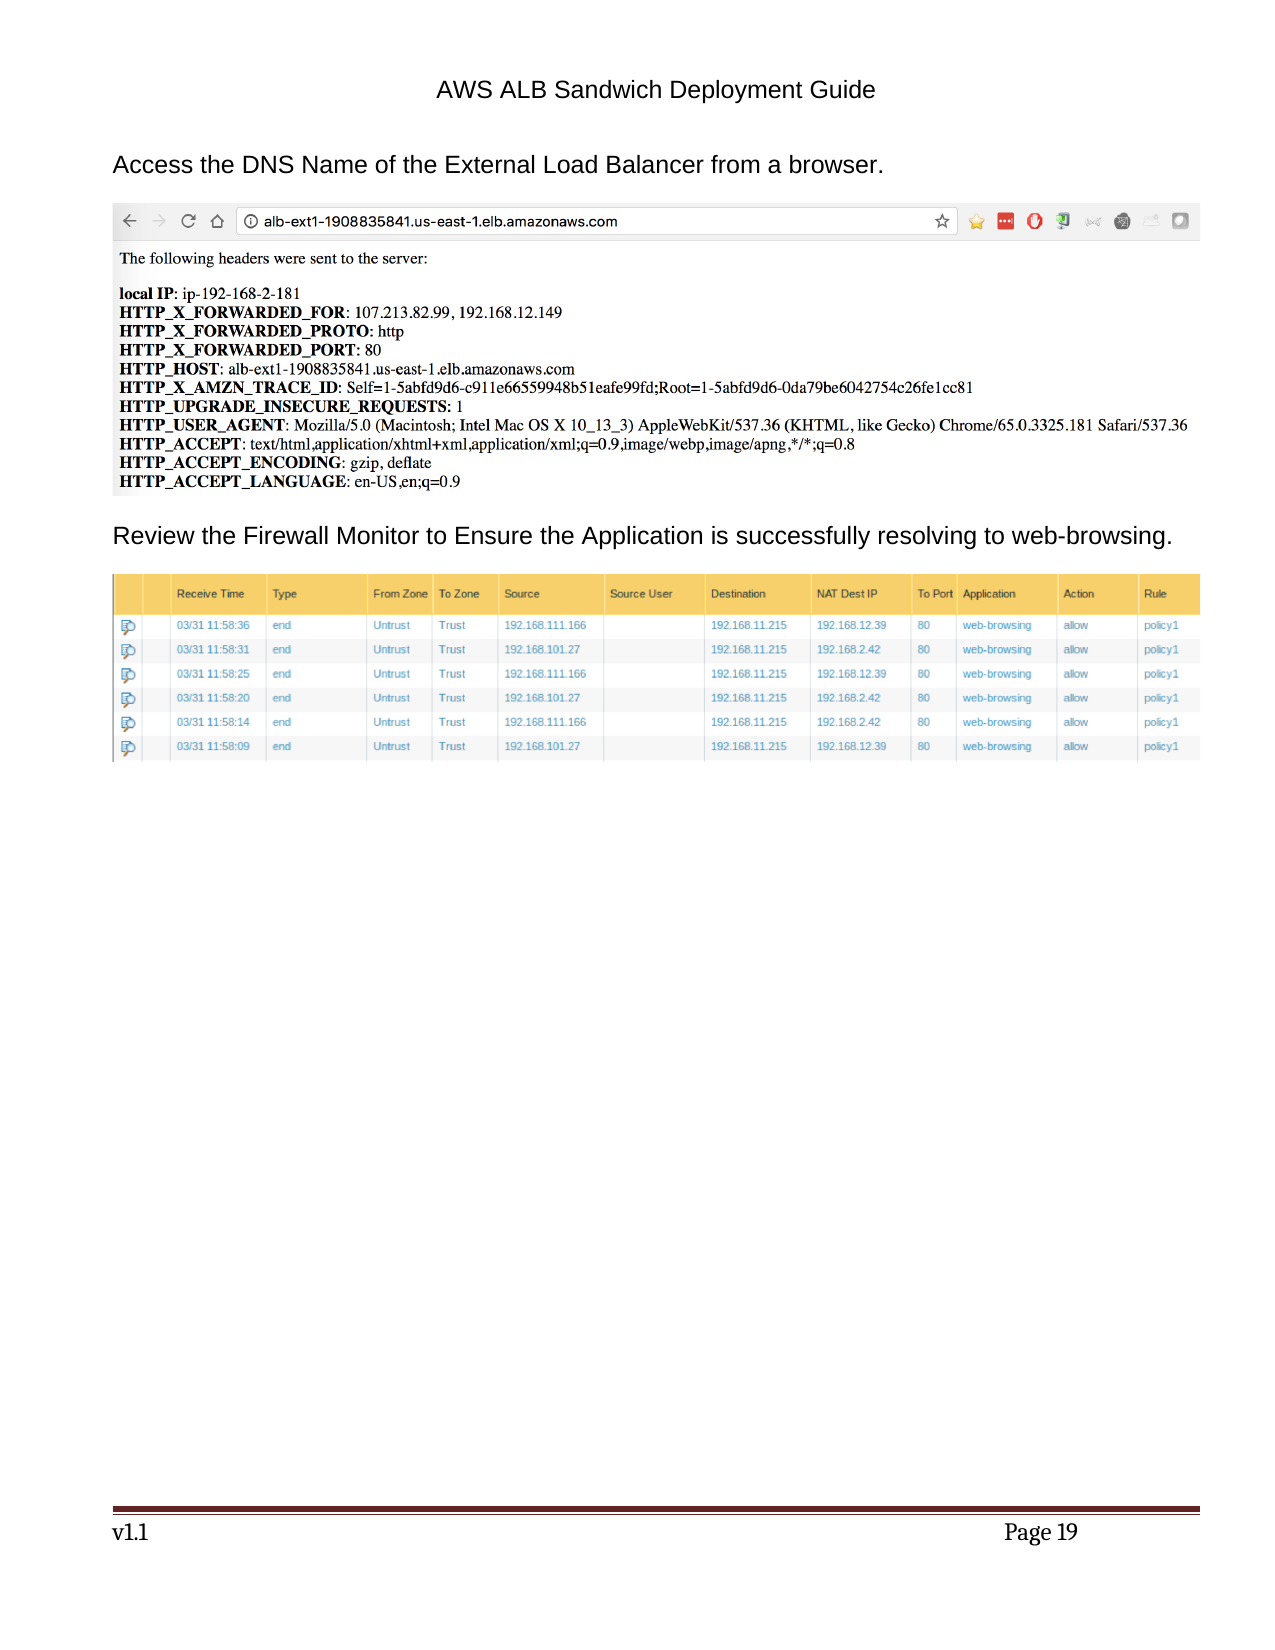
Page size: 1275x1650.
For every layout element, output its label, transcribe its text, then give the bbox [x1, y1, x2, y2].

picture [112, 574, 1200, 762]
picture [112, 203, 1200, 496]
text Review the Firewall Monitor to Ensure the Application is successfully resolving to web-browsing. [112, 521, 1200, 549]
text Access the DNS Name of the External Load Balancer from a browser. [112, 150, 1200, 179]
